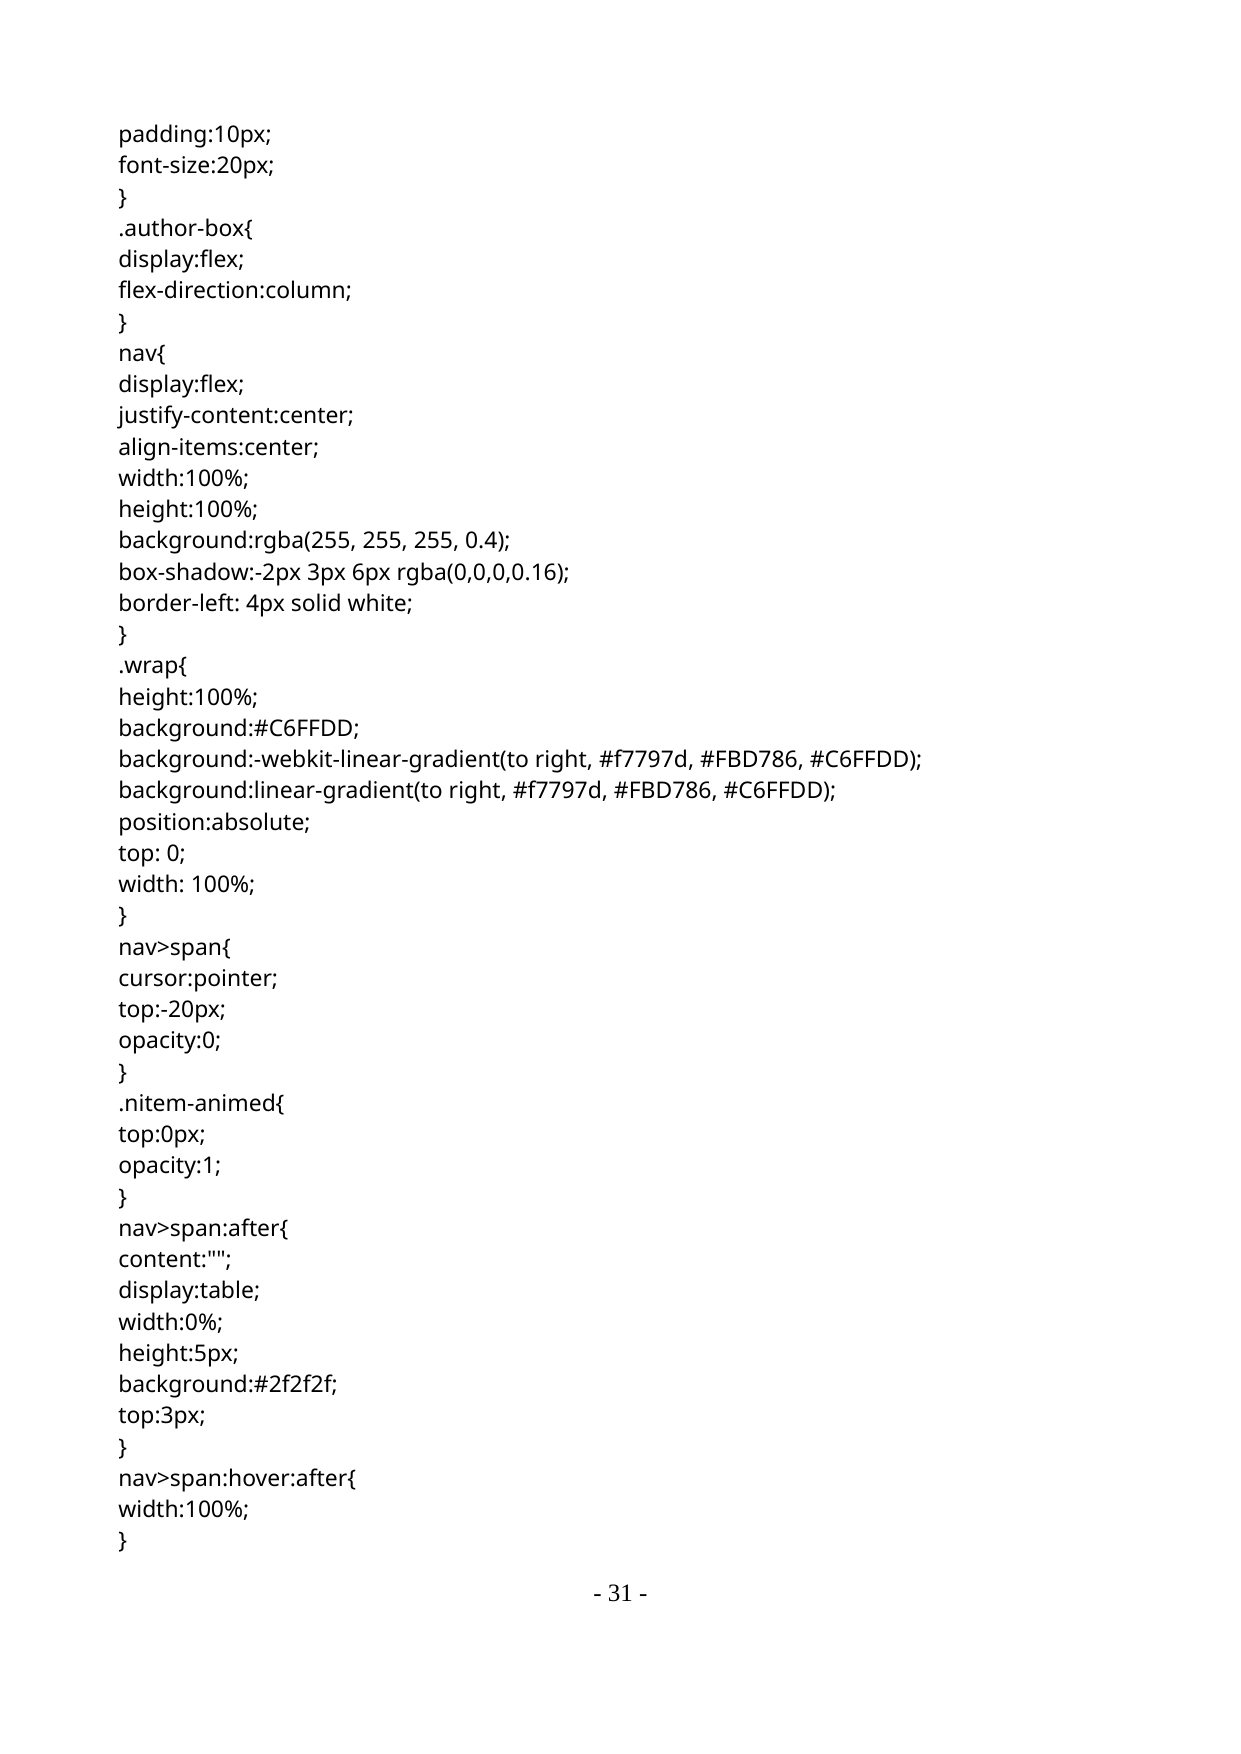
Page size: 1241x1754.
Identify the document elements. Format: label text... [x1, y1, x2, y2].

text content:""; [118, 1243, 1122, 1274]
text top:0px; [118, 1118, 1122, 1149]
text } [118, 899, 1122, 931]
text display:flex; [118, 243, 1122, 274]
text height:100%; [118, 493, 1122, 524]
text nav{ [118, 337, 1122, 368]
text border-left: 4px solid white; [118, 587, 1122, 618]
text .author-box{ [118, 212, 1122, 243]
text height:5px; [118, 1337, 1122, 1368]
text display:flex; [118, 368, 1122, 399]
text nav>span:after{ [118, 1212, 1122, 1243]
text width:100%; [118, 462, 1122, 493]
text } [118, 306, 1122, 337]
text nav>span:hover:after{ [118, 1462, 1122, 1493]
text padding:10px; [118, 118, 1122, 149]
text background:#C6FFDD; [118, 712, 1122, 743]
text } [118, 1431, 1122, 1462]
text background:linear-gradient(to right, #f7797d, #FBD786, #C6FFDD); [118, 774, 1122, 806]
text justify-content:center; [118, 399, 1122, 431]
text width:100%; [118, 1493, 1122, 1524]
text .nitem-animed{ [118, 1087, 1122, 1118]
text background:#2f2f2f; [118, 1368, 1122, 1399]
text } [118, 181, 1122, 212]
text flex-direction:column; [118, 274, 1122, 306]
text top: 0; [118, 837, 1122, 868]
text opacity:1; [118, 1149, 1122, 1181]
text .wrap{ [118, 649, 1122, 681]
text width: 100%; [118, 868, 1122, 899]
text box-shadow:-2px 3px 6px rgba(0,0,0,0.16); [118, 556, 1122, 587]
text } [118, 1181, 1122, 1212]
text background:rgba(255, 255, 255, 0.4); [118, 524, 1122, 556]
text font-size:20px; [118, 149, 1122, 181]
text opacity:0; [118, 1024, 1122, 1056]
text width:0%; [118, 1306, 1122, 1337]
text cursor:pointer; [118, 962, 1122, 993]
text height:100%; [118, 681, 1122, 712]
text display:table; [118, 1274, 1122, 1306]
text } [118, 1524, 1122, 1556]
text nav>span{ [118, 931, 1122, 962]
text position:absolute; [118, 806, 1122, 837]
text align-items:center; [118, 431, 1122, 462]
text background:-webkit-linear-gradient(to right, #f7797d, #FBD786, #C6FFDD); [118, 743, 1122, 774]
text top:-20px; [118, 993, 1122, 1024]
text } [118, 618, 1122, 649]
text } [118, 1056, 1122, 1087]
text top:3px; [118, 1399, 1122, 1431]
